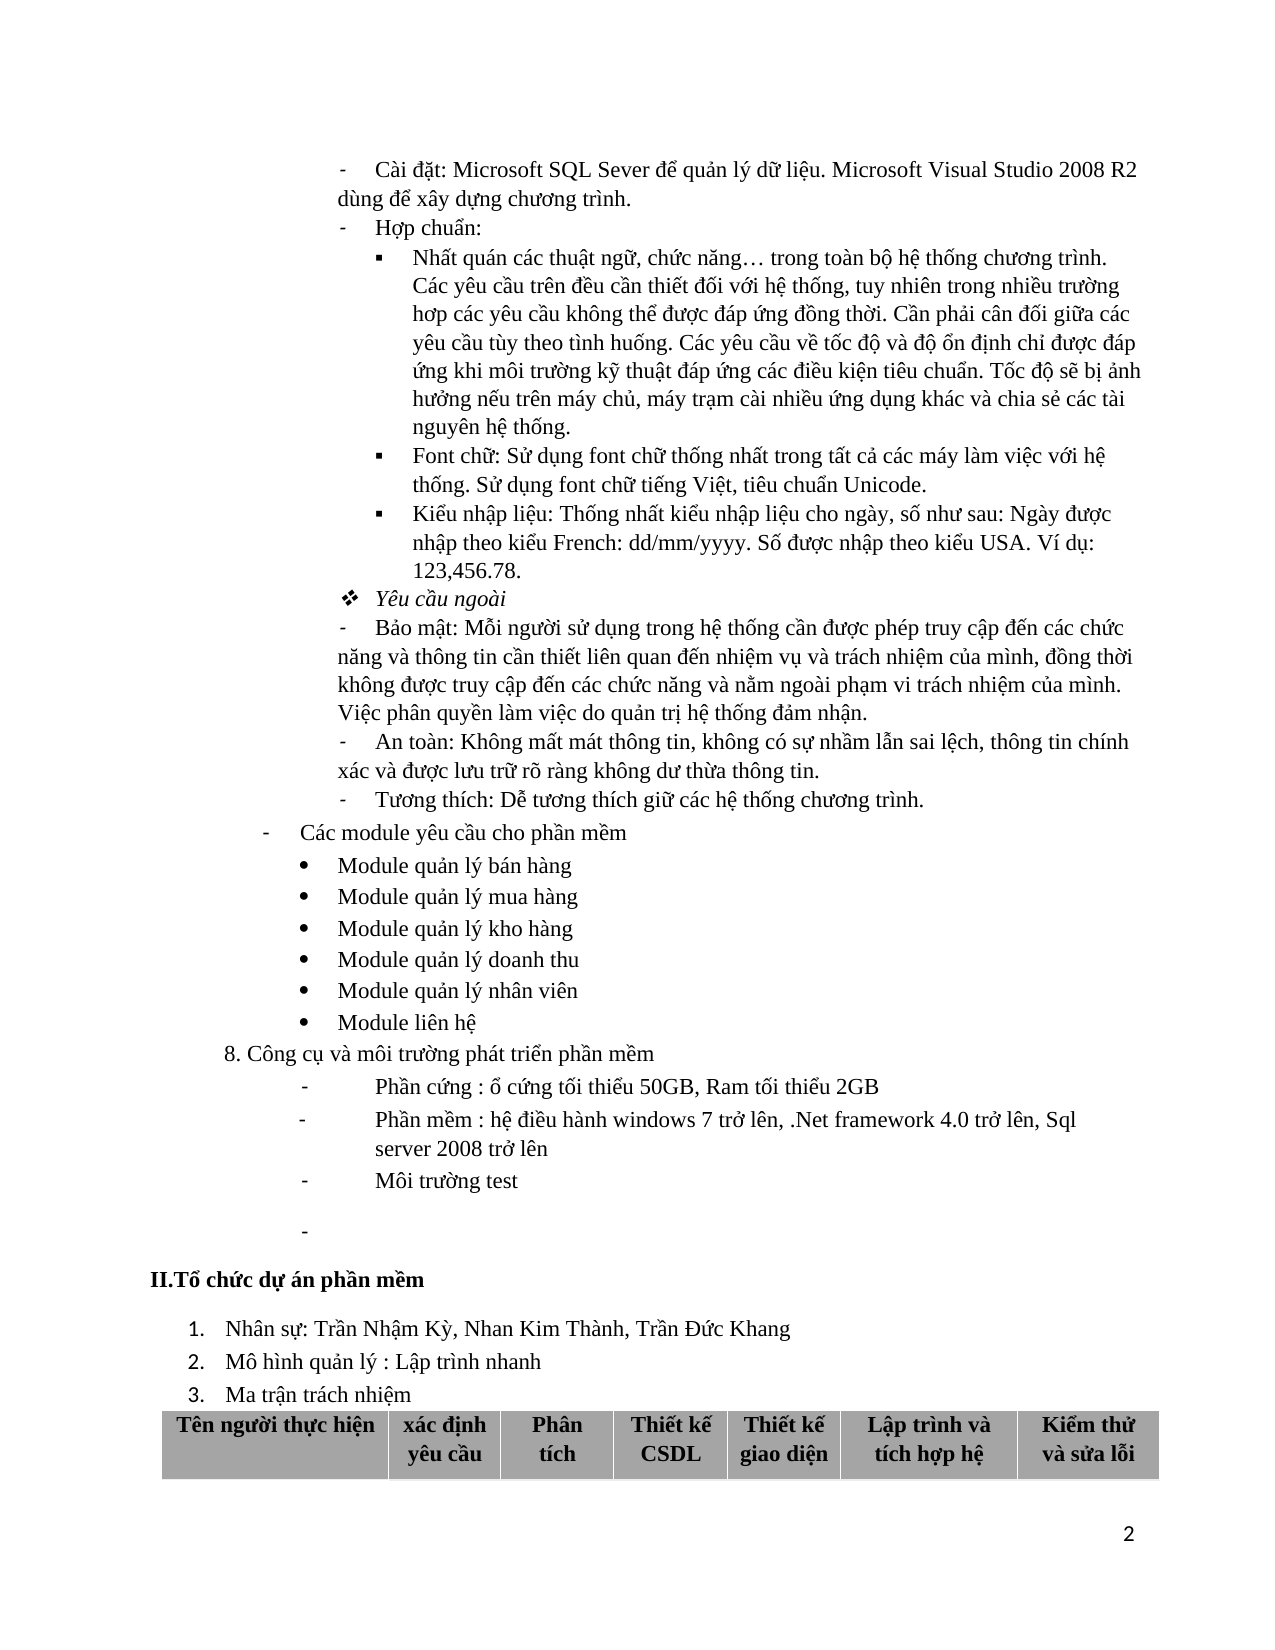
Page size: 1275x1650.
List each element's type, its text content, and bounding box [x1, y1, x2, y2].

list Ma trận trách nhiệm [187, 1380, 1134, 1408]
table_header Phân tích [501, 1411, 613, 1479]
list Các module yêu cầu cho phần mềm [262, 818, 866, 847]
table_header Kiểm thử và sửa lỗi [1018, 1411, 1159, 1479]
list Module quản lý kho hàng [300, 915, 866, 941]
list Module quản lý mua hàng [300, 883, 866, 909]
list Module quản lý bán hàng [300, 852, 866, 878]
table_header xác định yêu cầu [389, 1411, 500, 1479]
list Nhân sự: Trần Nhậm Kỳ, Nhan Kim Thành, Trần Đức Khang [187, 1314, 1134, 1342]
table_header Tên người thực hiện [162, 1411, 388, 1479]
list Bảo mật: Mỗi người sử dụng trong hệ thống cần được phép truy cập đến các chức năng và thông tin cần thiết liên quan đến nhiệm vụ và trách nhiệm của mình, đồng thời không được truy cập đến các chức năng và nằm ngoài phạm vi trách nhiệm của mình. Việc phân quyền làm việc do quản trị hệ thống đảm nhận. [337, 613, 1144, 726]
list Phần cứng : ổ cứng tối thiểu 50GB, Ram tối thiểu 2GB [226, 1072, 1134, 1100]
list Nhất quán các thuật ngữ, chức năng… trong toàn bộ hệ thống chương trình. Các yêu cầu trên đều cần thiết đối với hệ thống, tuy nhiên trong nhiều trường hơp các yêu cầu không thể được đáp ứng đồng thời. Cần phải cân đối giữa các yêu cầu tùy theo tình huống. Các yêu cầu về tốc độ và độ ổn định chỉ được đáp ứng khi môi trường kỹ thuật đáp ứng các điều kiện tiêu chuẩn. Tốc độ sẽ bị ảnh hưởng nếu trên máy chủ, máy trạm cài nhiều ứng dụng khác và chia sẻ các tài nguyên hệ thống. [375, 243, 1144, 439]
list Phần mềm : hệ điều hành windows 7 trở lên, .Net framework 4.0 trở lên, Sql server 2008 trở lên [299, 1105, 1134, 1161]
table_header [841, 1411, 1017, 1479]
list Kiểu nhập liệu: Thống nhất kiểu nhập liệu cho ngày, số như sau: Ngày được nhập theo kiểu French: dd/mm/yyyy. Số được nhập theo kiểu USA. Ví dụ: 123,456.78. [375, 499, 1144, 583]
list Môi trường test [226, 1166, 1134, 1194]
list Cài đặt: Microsoft SQL Sever để quản lý dữ liệu. Microsoft Visual Studio 2008 R2 dùng để xây dựng chương trình. [337, 155, 1144, 211]
list Hợp chuẩn: [337, 213, 1144, 241]
list Mô hình quản lý : Lập trình nhanh [187, 1347, 1134, 1375]
list Yêu cầu ngoài [337, 585, 1144, 611]
list An toàn: Không mất mát thông tin, không có sự nhầm lẫn sai lệch, thông tin chính xác và được lưu trữ rõ ràng không dư thừa thông tin. [337, 727, 1144, 783]
table_header Thiết kế CSDL [614, 1411, 727, 1479]
list Tương thích: Dễ tương thích giữ các hệ thống chương trình. [337, 785, 1144, 813]
list Module quản lý doanh thu [300, 946, 866, 972]
list Font chữ: Sử dụng font chữ thống nhất trong tất cả các máy làm việc với hệ thống. Sử dụng font chữ tiếng Việt, tiêu chuẩn Unicode. [375, 441, 1144, 497]
list Module liên hệ [300, 1009, 866, 1035]
list Module quản lý nhân viên [300, 978, 866, 1004]
table_header Thiết kế giao diện [728, 1411, 840, 1479]
text 8. Công cụ và môi trường phát triển phần mềm [224, 1041, 1134, 1067]
text II.Tổ chức dự án phần mềm [150, 1266, 1134, 1293]
